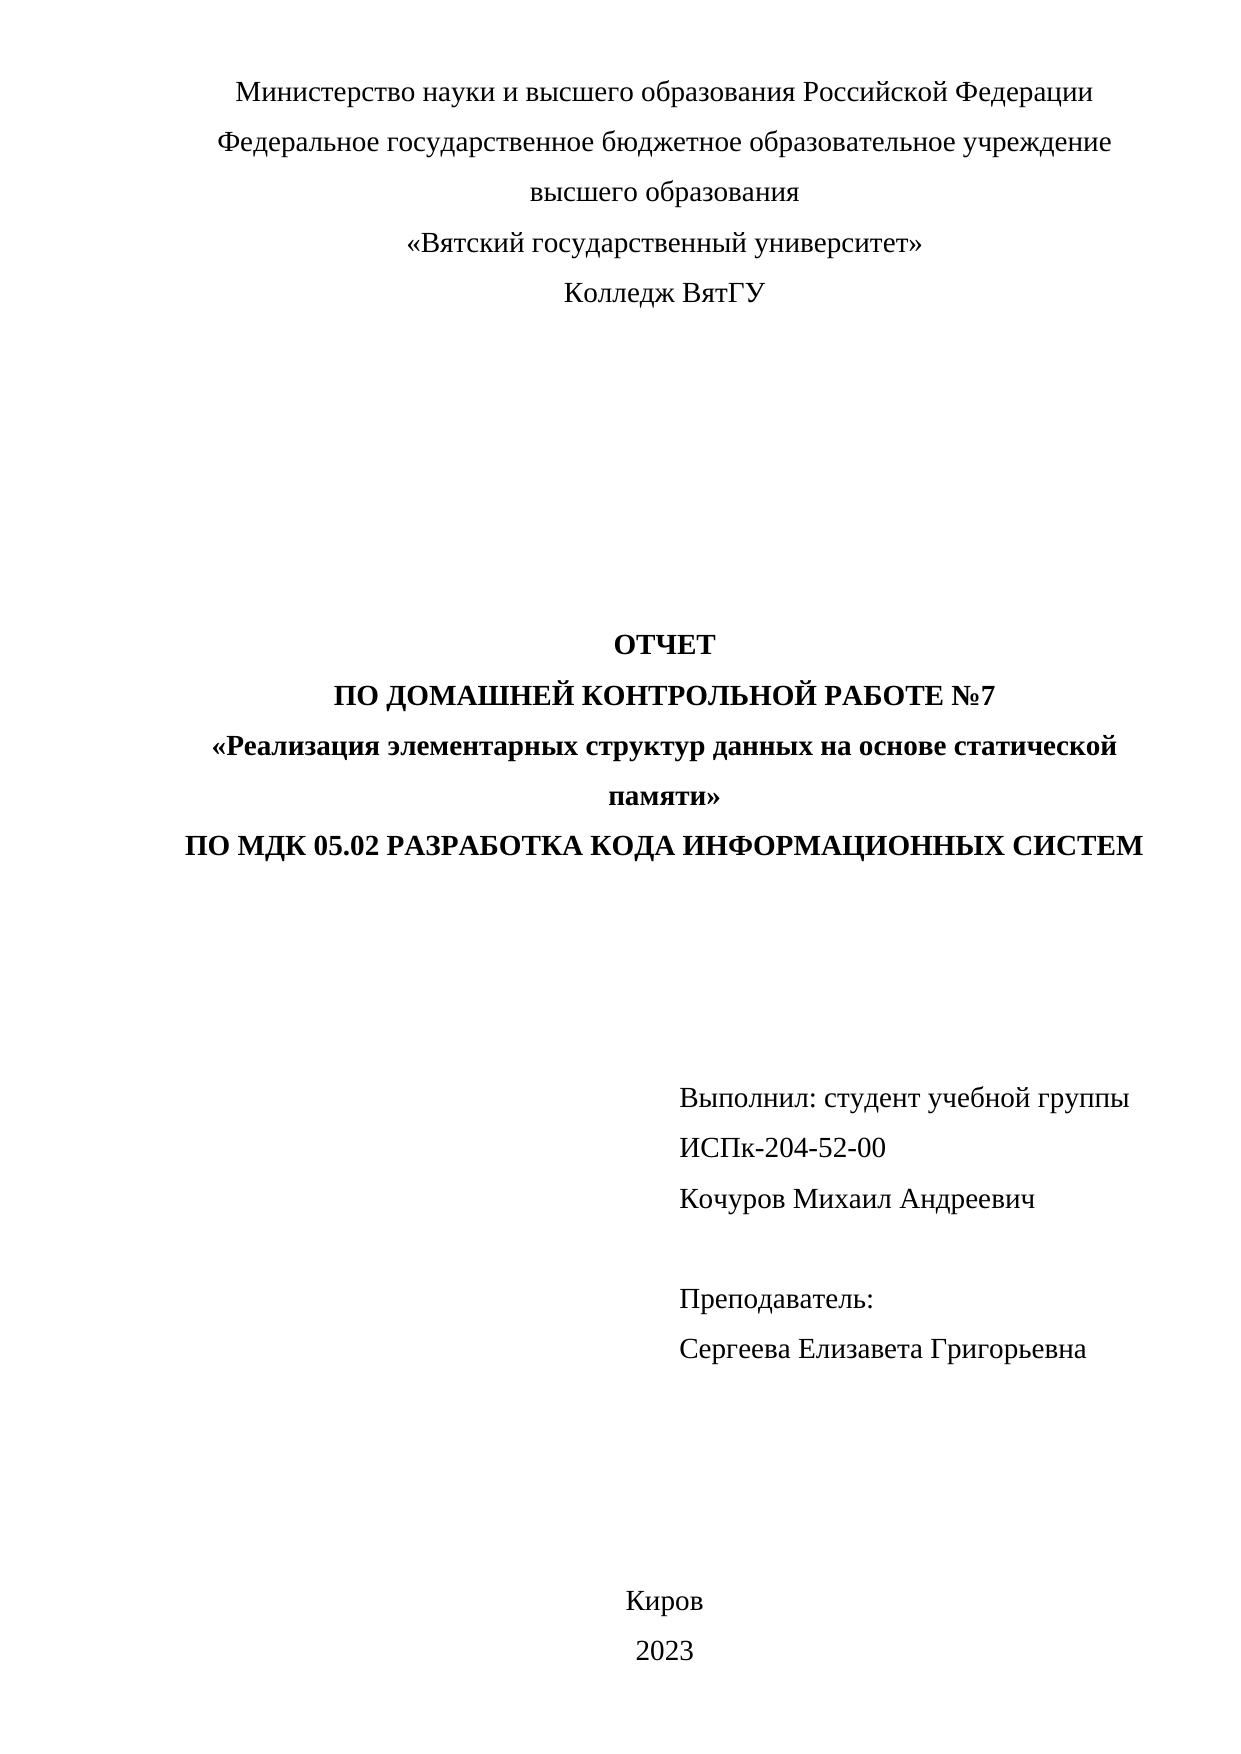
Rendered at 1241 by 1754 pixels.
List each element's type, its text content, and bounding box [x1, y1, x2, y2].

text Колледж ВятГУ [177, 275, 1152, 309]
text Кочуров Михаил Андреевич [679, 1181, 1152, 1214]
text высшего образования [177, 174, 1152, 208]
text ОТЧЕТ [177, 627, 1152, 661]
text ИСПк-204-52-00 [679, 1130, 1152, 1164]
text «Реализация элементарных структур данных на основе статической памяти» [177, 728, 1152, 812]
text Министерство науки и высшего образования Российской Федерации [177, 74, 1152, 107]
text Сергеева Елизавета Григорьевна [679, 1332, 1152, 1365]
text Киров [177, 1583, 1152, 1617]
text Выполнил: студент учебной группы [679, 1080, 1152, 1114]
text «Вятский государственный университет» [177, 225, 1152, 258]
text 2023 [177, 1633, 1152, 1667]
text ПО ДОМАШНЕЙ КОНТРОЛЬНОЙ РАБОТЕ №7 [177, 678, 1152, 711]
text Преподаватель: [679, 1281, 1152, 1315]
text ПО МДК 05.02 РАЗРАБОТКА КОДА ИНФОРМАЦИОННЫХ СИСТЕМ [177, 828, 1152, 862]
text Федеральное государственное бюджетное образовательное учреждение [177, 124, 1152, 158]
